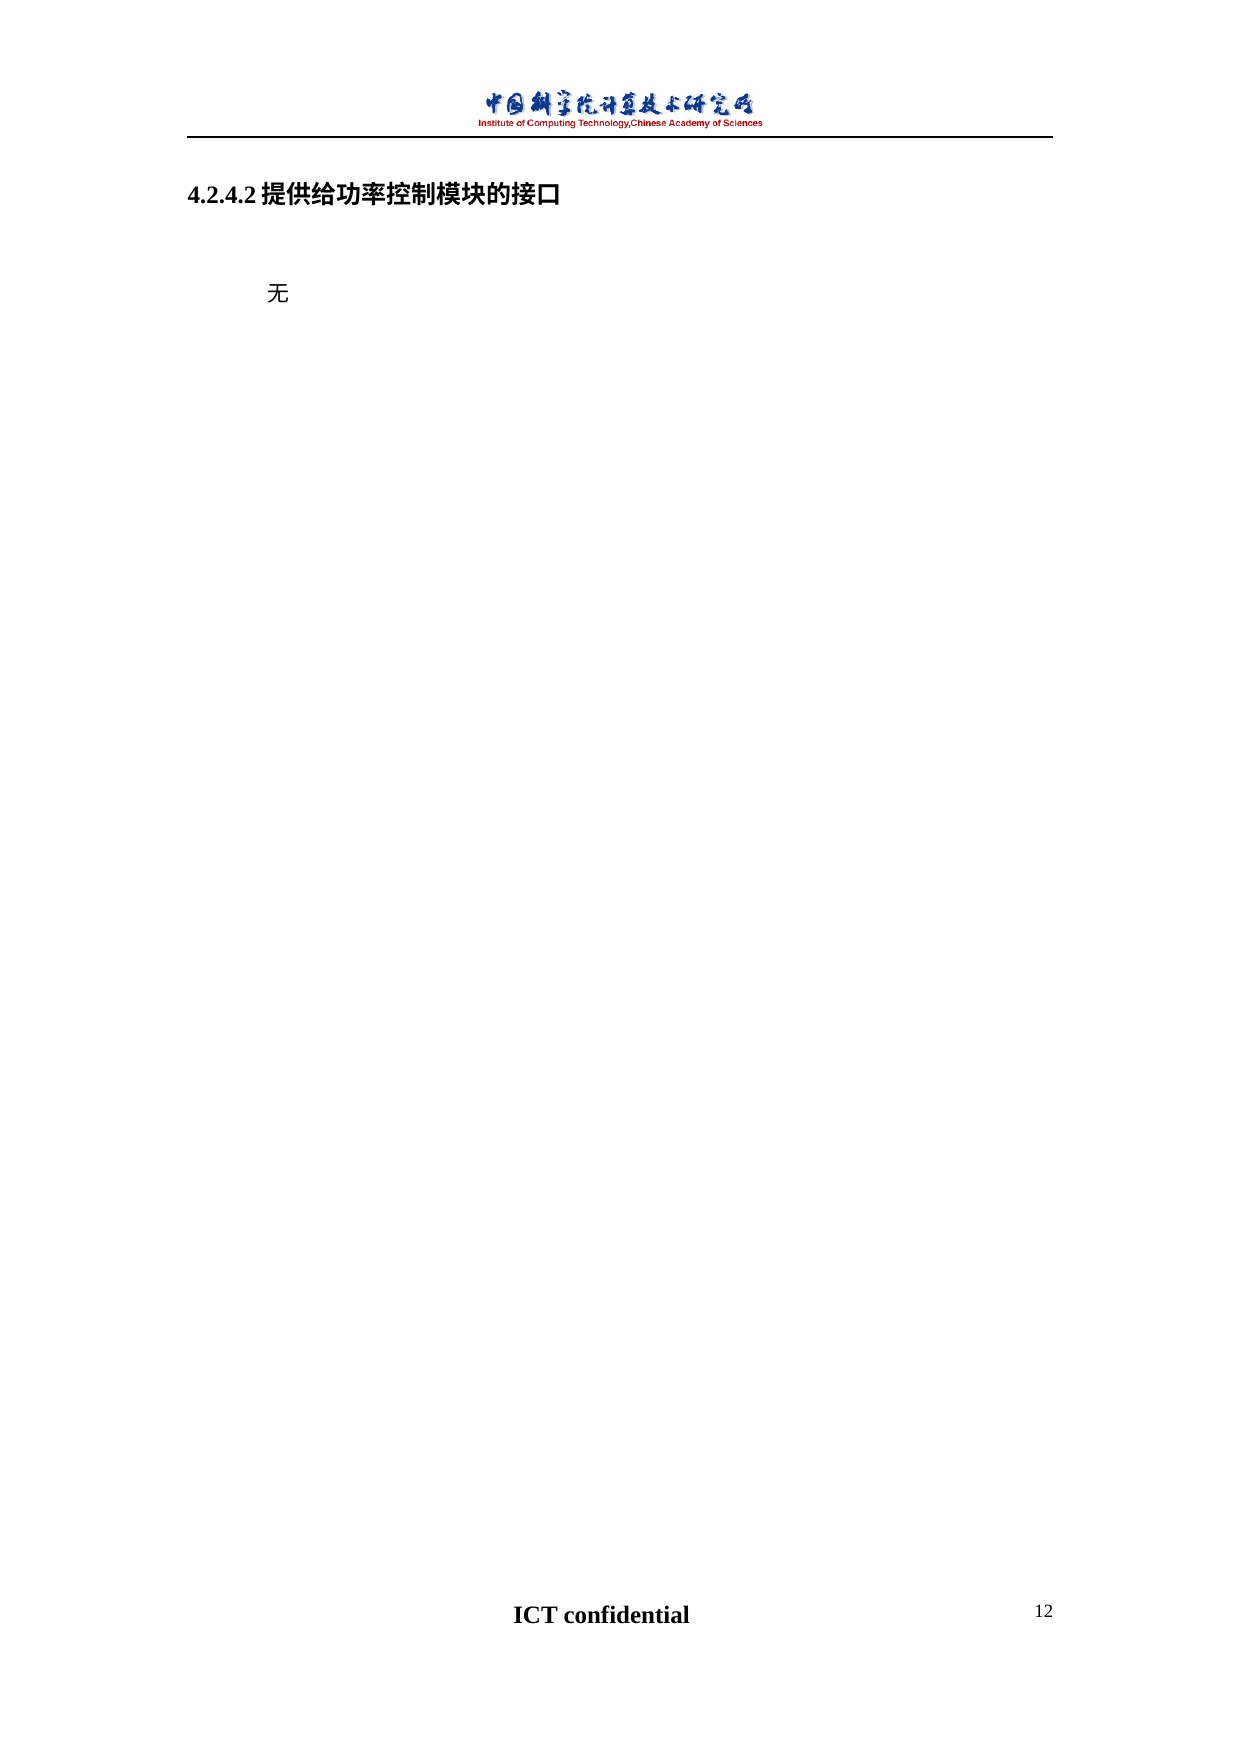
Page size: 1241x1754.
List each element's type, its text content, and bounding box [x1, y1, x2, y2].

picture [476, 88, 764, 134]
subtitle 4.2.4.2提供给功率控制模块的接口 [187, 160, 1053, 225]
text 无 [267, 275, 1053, 308]
